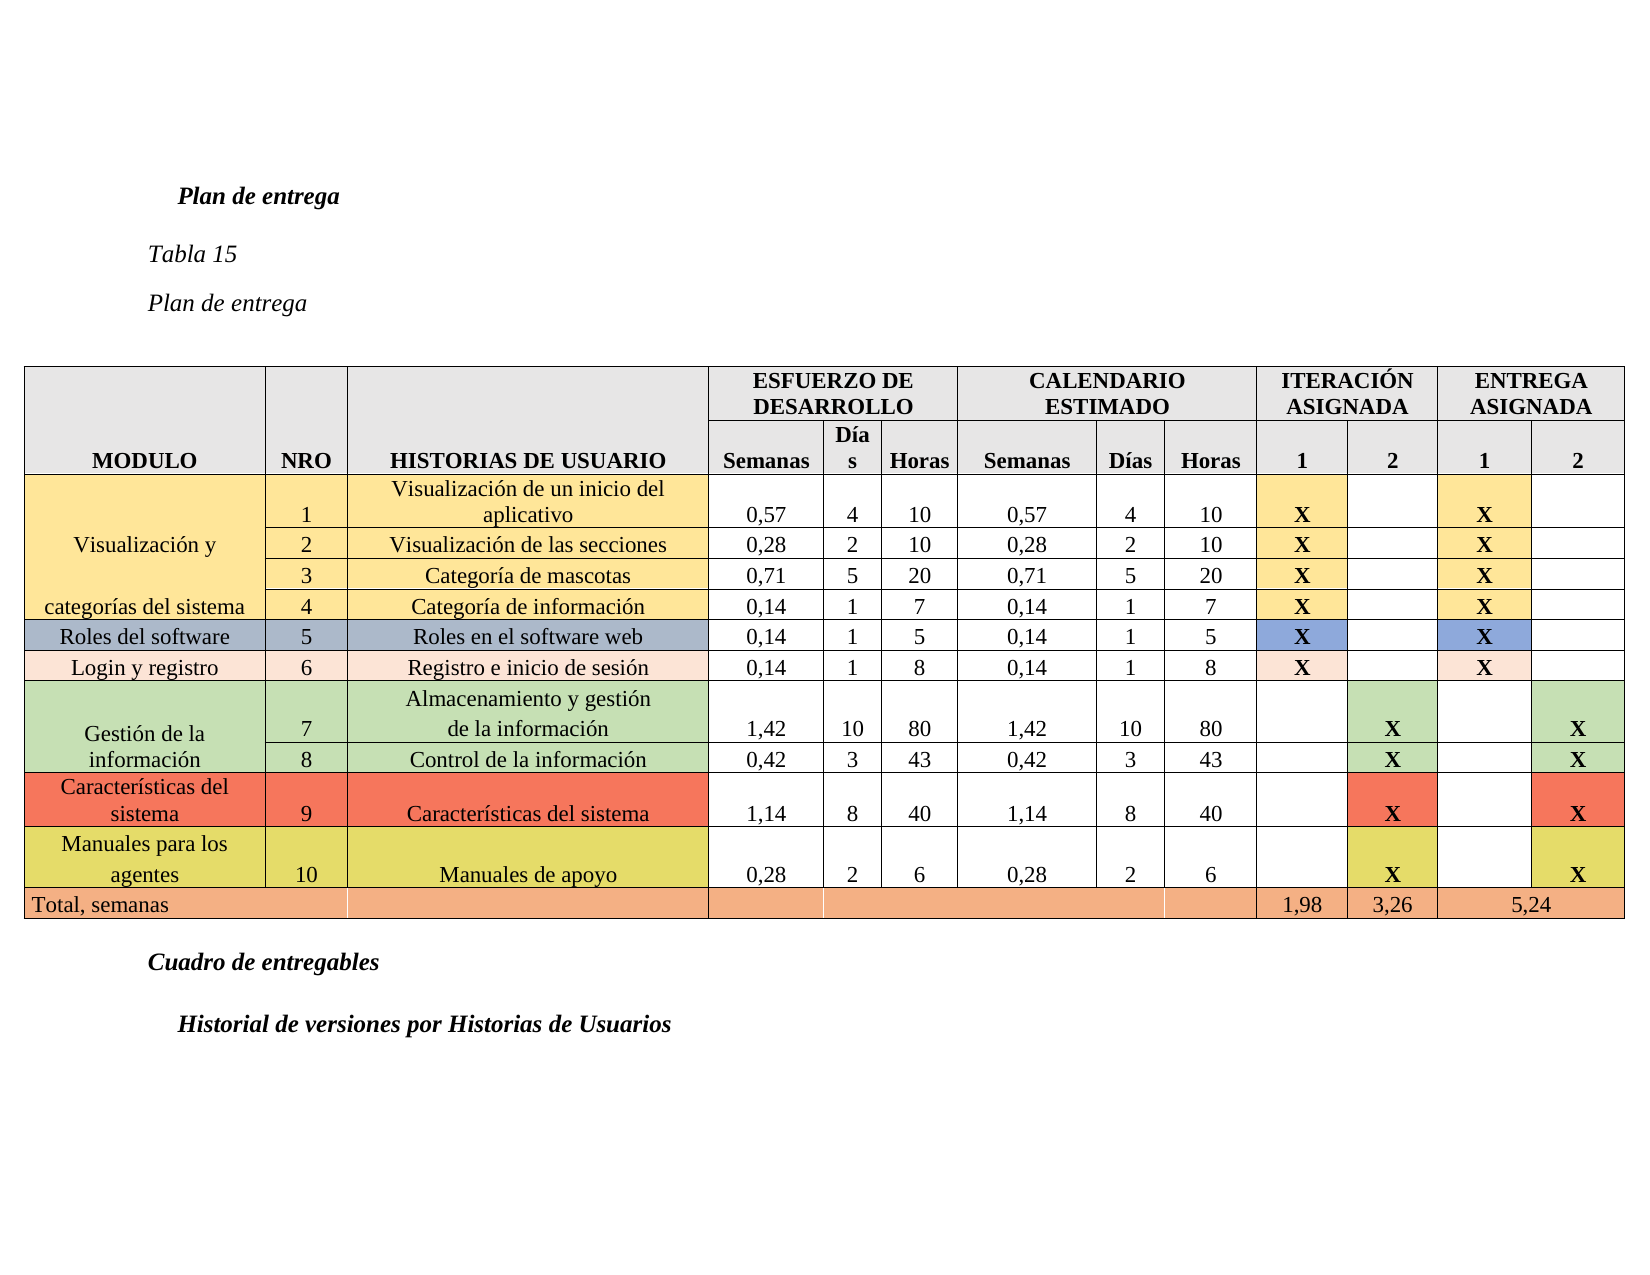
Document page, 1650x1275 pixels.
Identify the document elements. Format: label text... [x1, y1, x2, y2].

subtitle Plan de entrega [148, 181, 1502, 210]
table_cell Login y registro [25, 651, 265, 680]
table_cell 20 [1165, 559, 1256, 588]
table_cell 7 [1165, 590, 1256, 619]
table_cell 5 [1097, 559, 1164, 588]
table_cell 80 [1165, 681, 1256, 742]
table_cell 1 [824, 620, 881, 650]
table_cell [1348, 620, 1437, 650]
table_cell Horas [882, 421, 957, 473]
table_cell X [1348, 681, 1437, 742]
table_cell [1348, 559, 1437, 588]
table_cell 1 [1097, 620, 1164, 650]
table_cell 6 [1165, 827, 1256, 887]
table_cell 5 [824, 559, 881, 588]
table_cell 40 [882, 773, 957, 826]
table_cell Semanas [958, 421, 1096, 473]
table_cell Manuales de apoyo [348, 827, 708, 887]
table_header ENTREGA ASIGNADA [1438, 367, 1624, 420]
table_cell 10 [824, 681, 881, 742]
table_cell [1165, 888, 1256, 918]
table_cell [1348, 590, 1437, 619]
table_cell [1532, 620, 1624, 650]
text Plan de entrega [148, 288, 1502, 317]
table_cell 0,14 [958, 651, 1096, 680]
table_cell X [1438, 590, 1531, 619]
table_cell Categoría de información [348, 590, 708, 619]
table_cell 2 [266, 528, 347, 558]
table_cell X [1438, 528, 1531, 558]
table_cell 1 [266, 475, 347, 527]
table_cell Roles del software [25, 620, 265, 650]
table_cell [265, 888, 347, 918]
table_cell [1348, 651, 1437, 680]
table_cell 10 [1097, 681, 1164, 742]
table_cell Características del sistema [348, 773, 708, 826]
table_cell 20 [882, 559, 957, 588]
table_cell 10 [1165, 528, 1256, 558]
table_cell 4 [1097, 475, 1164, 527]
table_cell 2 [1532, 421, 1624, 473]
table_cell 3 [1097, 743, 1164, 772]
table_cell Horas [1165, 421, 1256, 473]
table_cell de la información [348, 711, 708, 742]
table_cell X [1257, 559, 1347, 588]
table_cell Características del sistema [25, 773, 265, 826]
table_cell 1,98 [1257, 888, 1347, 918]
table_cell 0,14 [958, 590, 1096, 619]
table_cell 7 [882, 590, 957, 619]
table_header MODULO [25, 367, 265, 473]
table_cell 0,57 [958, 475, 1096, 527]
table_cell [958, 888, 1096, 918]
table_cell X [1532, 681, 1624, 742]
table_cell 80 [882, 681, 957, 742]
table_cell Categoría de mascotas [348, 559, 708, 588]
table_cell [1257, 681, 1347, 742]
table_cell 0,28 [709, 528, 823, 558]
table_cell 1 [1257, 421, 1347, 473]
table_cell [709, 888, 823, 918]
table_cell [1438, 743, 1531, 772]
table_cell Total, semanas [25, 888, 265, 918]
table_cell [588, 888, 708, 918]
table_cell [1532, 590, 1624, 619]
table_cell Almacenamiento y gestión [348, 681, 708, 711]
table_cell [1532, 475, 1624, 527]
table_cell 5,24 [1438, 888, 1624, 918]
table_cell 7 [266, 681, 347, 742]
table_cell [881, 888, 958, 918]
table_cell X [1532, 743, 1624, 772]
table_cell X [1257, 620, 1347, 650]
table_cell 2 [1348, 421, 1437, 473]
table_cell 8 [882, 651, 957, 680]
table_cell 1,42 [709, 681, 823, 742]
table_cell [1348, 475, 1437, 527]
table_header ITERACIÓN ASIGNADA [1257, 367, 1437, 420]
table_cell X [1257, 528, 1347, 558]
table_cell [1438, 827, 1531, 887]
table_cell 2 [824, 528, 881, 558]
table_cell X [1348, 773, 1437, 826]
table_cell [1257, 773, 1347, 826]
table_cell 2 [1097, 528, 1164, 558]
table_cell 9 [266, 773, 347, 826]
table_cell 43 [882, 743, 957, 772]
table_cell 10 [882, 528, 957, 558]
table_cell X [1257, 475, 1347, 527]
table_cell 3 [266, 559, 347, 588]
table_cell [1438, 681, 1531, 742]
table_cell 6 [266, 651, 347, 680]
table_cell [1532, 651, 1624, 680]
table_cell [1096, 888, 1164, 918]
table_cell 40 [1165, 773, 1256, 826]
table_cell 8 [824, 773, 881, 826]
table_cell 1,14 [958, 773, 1096, 826]
table_cell 6 [882, 827, 957, 887]
table_cell Días [1097, 421, 1164, 473]
table_cell X [1532, 827, 1624, 887]
table_cell [1532, 528, 1624, 558]
table_cell Visualización de un inicio del aplicativo [348, 475, 708, 527]
table_cell 4 [266, 590, 347, 619]
table_cell X [1348, 827, 1437, 887]
table_cell 1 [824, 590, 881, 619]
table_cell X [1438, 651, 1531, 680]
table_cell Días [824, 421, 881, 473]
table_cell 0,14 [709, 651, 823, 680]
table_cell 10 [1165, 475, 1256, 527]
table_header ESFUERZO DE DESARROLLO [709, 367, 957, 420]
table_cell 8 [1097, 773, 1164, 826]
table_cell X [1438, 475, 1531, 527]
table_cell [1348, 528, 1437, 558]
table_cell 1,42 [958, 681, 1096, 742]
table_cell 8 [266, 743, 347, 772]
table_cell 5 [266, 620, 347, 650]
table_cell Roles en el software web [348, 620, 708, 650]
table_cell 0,71 [958, 559, 1096, 588]
table_cell 5 [1165, 620, 1256, 650]
table_cell X [1257, 651, 1347, 680]
table_cell categorías del sistema [25, 558, 265, 619]
table_cell Visualización de las secciones [348, 528, 708, 558]
table_cell 1 [1438, 421, 1531, 473]
table_cell 0,57 [709, 475, 823, 527]
table_cell X [1348, 743, 1437, 772]
table_cell Manuales para los [25, 827, 265, 857]
table_cell Gestión de la información [25, 681, 265, 772]
table_cell 0,42 [958, 743, 1096, 772]
table_cell [1532, 559, 1624, 588]
table_cell Registro e inicio de sesión [348, 651, 708, 680]
table_cell 0,28 [709, 827, 823, 887]
table_cell 3,26 [1348, 888, 1437, 918]
table_cell 5 [882, 620, 957, 650]
table_cell 1 [1097, 651, 1164, 680]
table_cell 1,14 [709, 773, 823, 826]
table_cell [1438, 773, 1531, 826]
table_header CALENDARIO ESTIMADO [958, 367, 1256, 420]
table_cell 0,71 [709, 559, 823, 588]
table_cell 1 [824, 651, 881, 680]
table_cell X [1438, 559, 1531, 588]
table_cell X [1532, 773, 1624, 826]
table_cell 10 [882, 475, 957, 527]
table_cell X [1257, 590, 1347, 619]
table_cell 0,14 [709, 620, 823, 650]
table_cell 8 [1165, 651, 1256, 680]
table_cell [1257, 827, 1347, 887]
table_cell [348, 888, 468, 918]
subtitle Historial de versiones por Historias de Usuarios [148, 1009, 1502, 1037]
table_cell agentes [25, 857, 265, 887]
table_cell X [1438, 620, 1531, 650]
table_cell Control de la información [348, 743, 708, 772]
table_cell [468, 888, 588, 918]
table_cell Semanas [709, 421, 823, 473]
table_cell 2 [1097, 827, 1164, 887]
text Tabla 15 [148, 239, 1502, 268]
table_cell 0,28 [958, 827, 1096, 887]
table_cell 0,14 [709, 590, 823, 619]
table_cell 43 [1165, 743, 1256, 772]
table_cell 3 [824, 743, 881, 772]
table_cell 0,14 [958, 620, 1096, 650]
table_header NRO [266, 367, 347, 473]
table_cell 0,28 [958, 528, 1096, 558]
table_cell 10 [266, 827, 347, 887]
table_cell Visualización y [25, 475, 265, 558]
table_cell 1 [1097, 590, 1164, 619]
table_cell 2 [824, 827, 881, 887]
table_cell 0,42 [709, 743, 823, 772]
text Cuadro de entregables [148, 947, 1502, 976]
table_cell 4 [824, 475, 881, 527]
table_cell [824, 888, 881, 918]
table_header HISTORIAS DE USUARIO [348, 367, 708, 473]
table_cell [1257, 743, 1347, 772]
